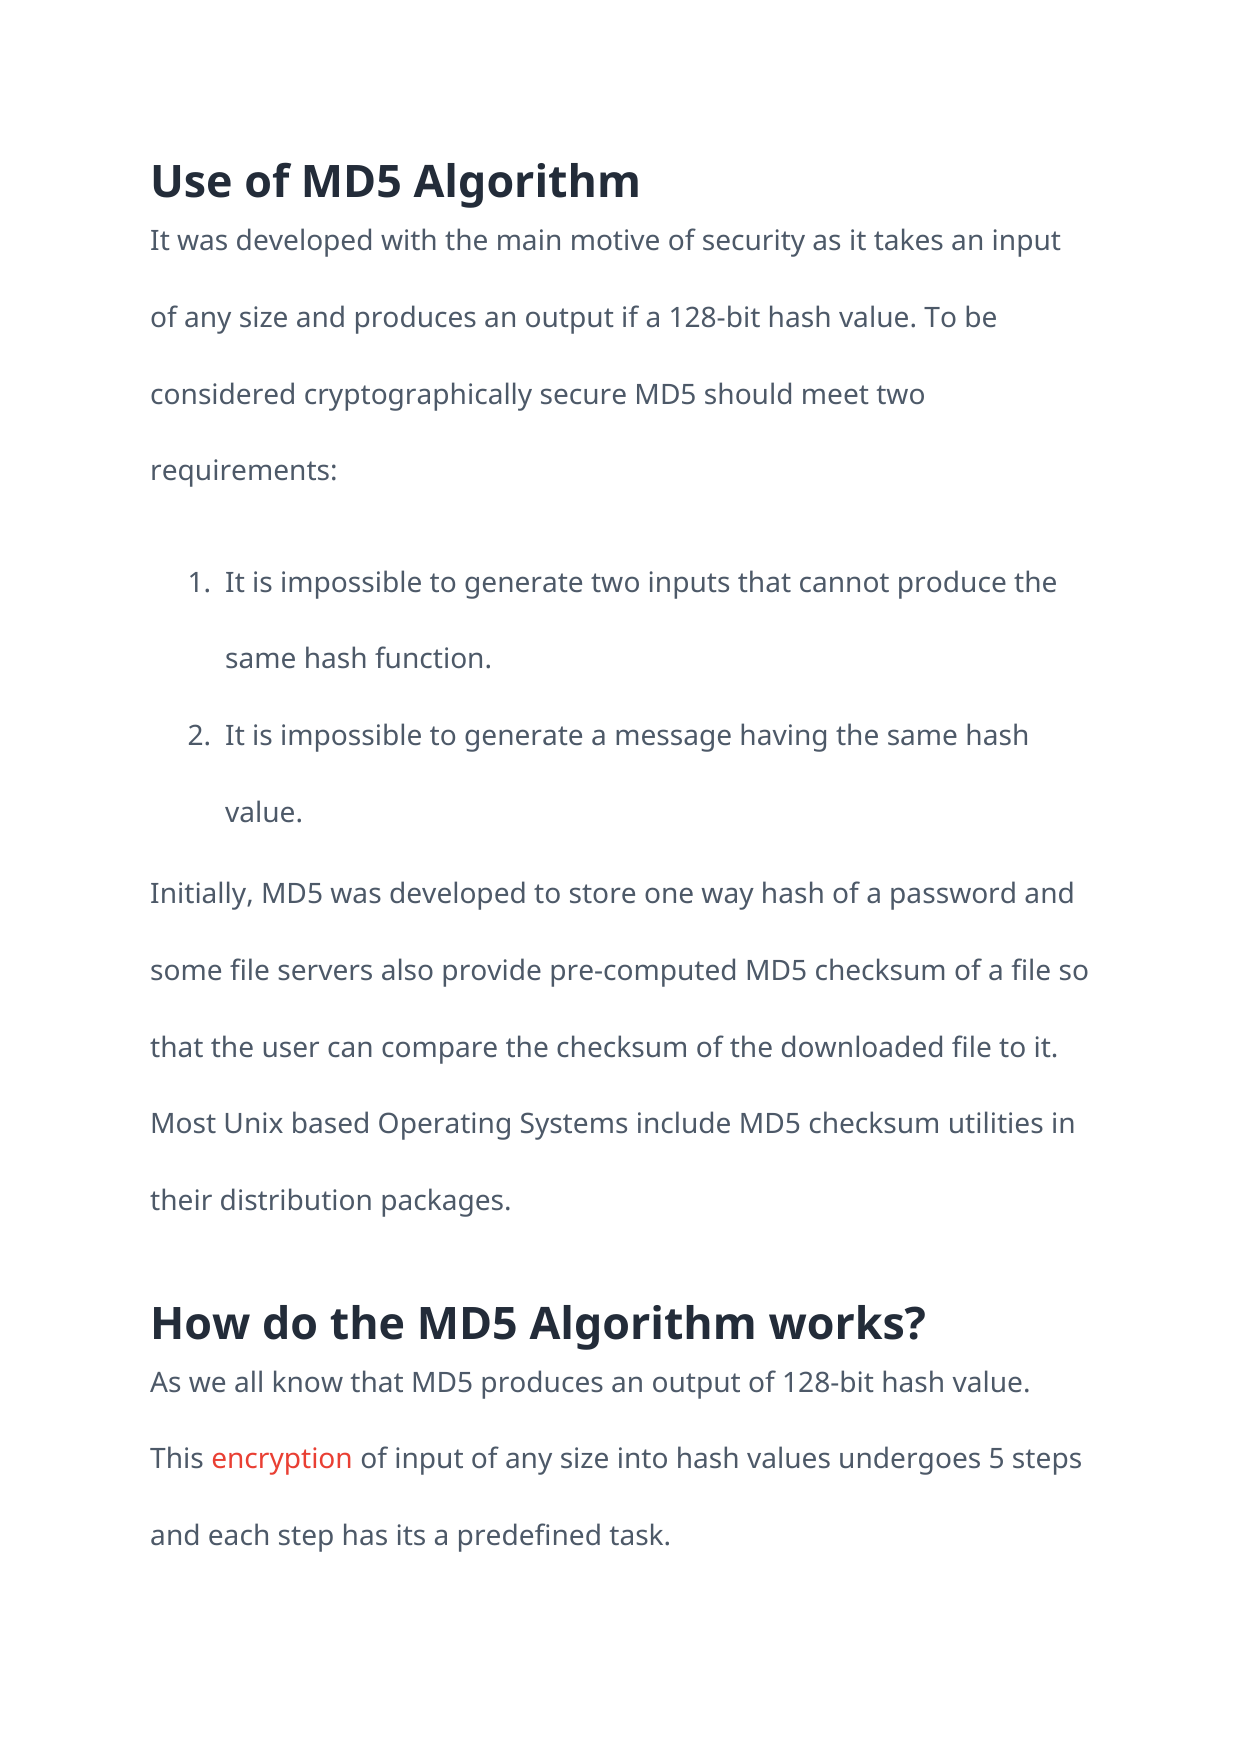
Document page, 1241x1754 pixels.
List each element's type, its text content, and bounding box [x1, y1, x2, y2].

text How do the MD5 Algorithm works? [150, 1292, 1090, 1353]
text It was developed with the main motive of security as it takes an input of any size and produces an output if a 128-bit hash value. To be considered cryptographically secure MD5 should meet two requirements: [150, 221, 1090, 489]
text Use of MD5 Algorithm [150, 150, 1090, 211]
text Initially, MD5 was developed to store one way hash of a password and some file servers also provide pre-computed MD5 checksum of a file so that the user can compare the checksum of the downloaded file to it. Most Unix based Operating Systems include MD5 checksum utilities in their distribution packages. [150, 874, 1090, 1219]
text As we all know that MD5 produces an output of 128-bit hash value. This encryption of input of any size into hash values undergoes 5 steps and each step has its a predefined task. [150, 1362, 1090, 1554]
list It is impossible to generate two inputs that cannot produce the same hash function. [187, 562, 1090, 677]
list It is impossible to generate a message having the same hash value. [187, 715, 1090, 830]
